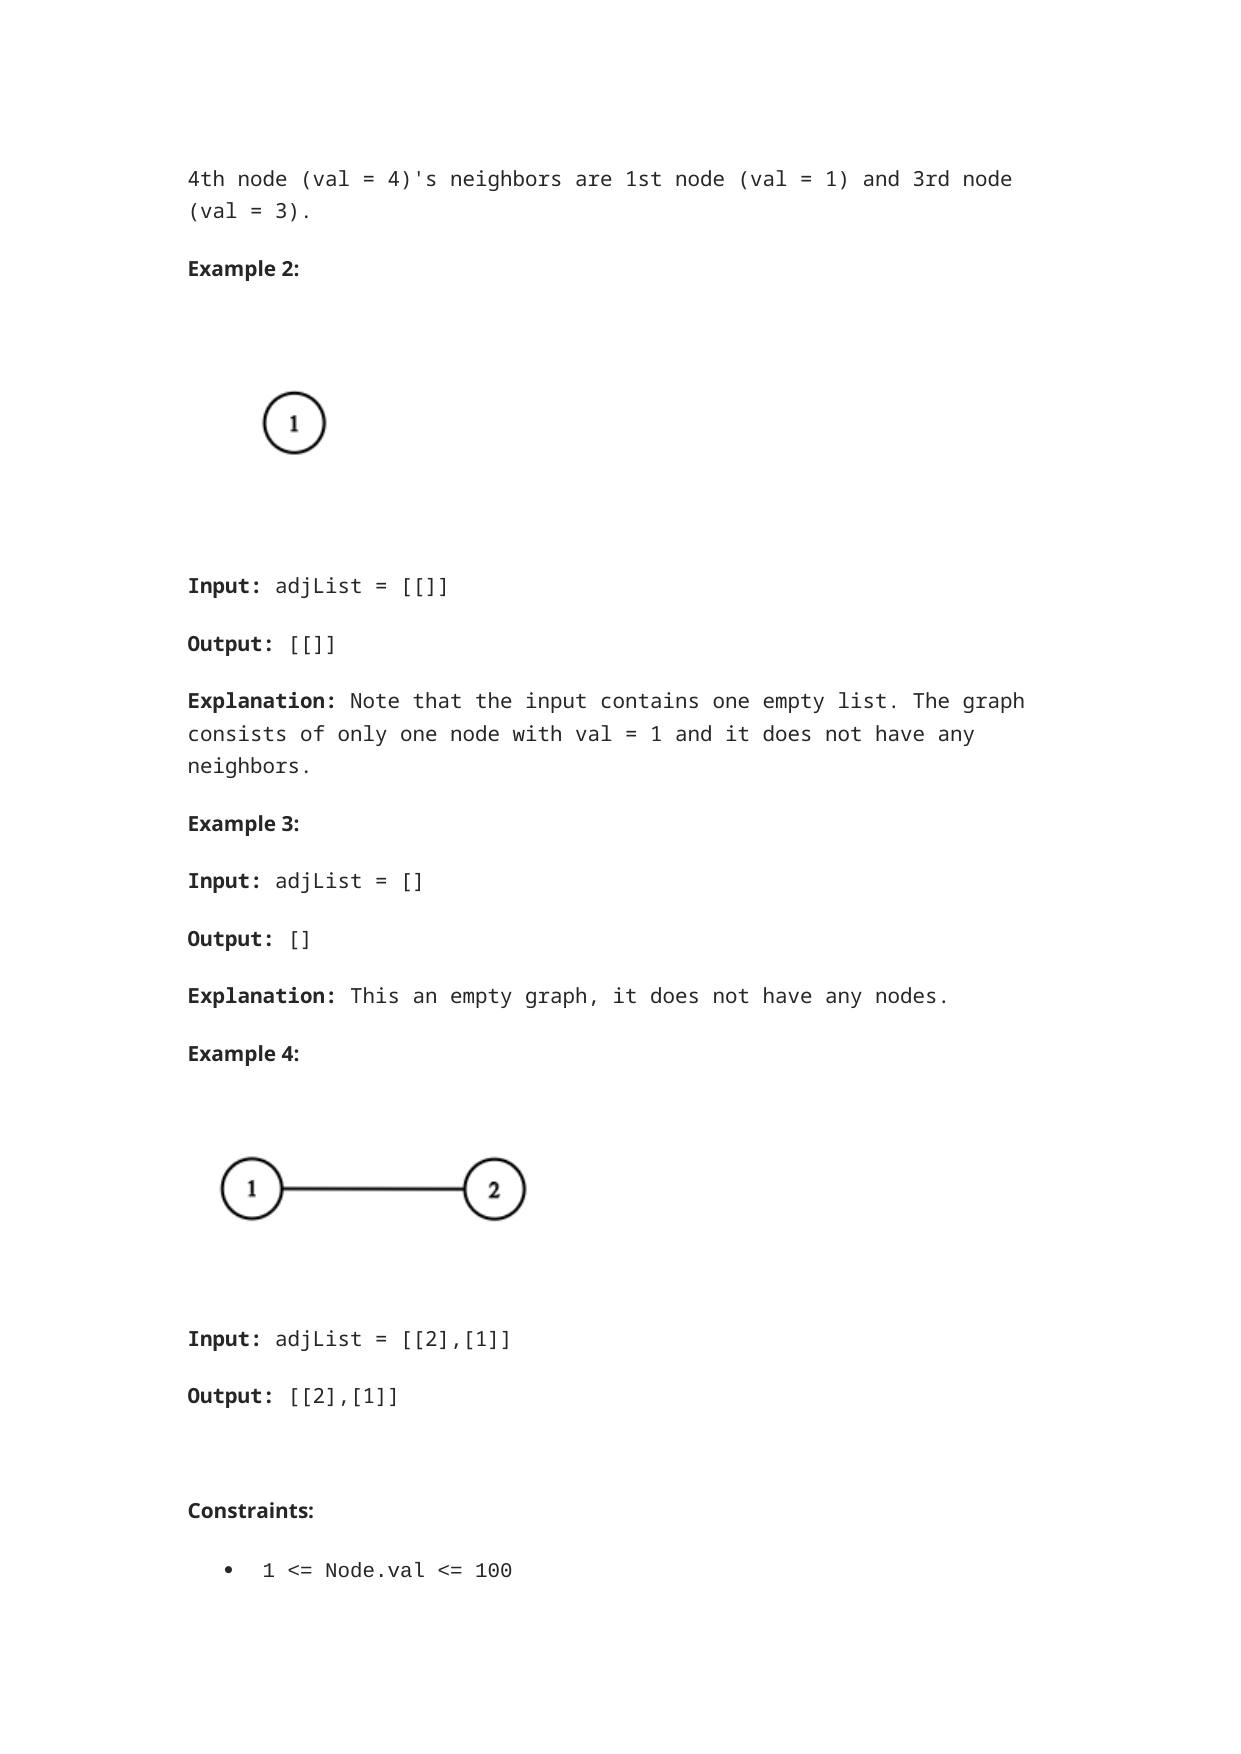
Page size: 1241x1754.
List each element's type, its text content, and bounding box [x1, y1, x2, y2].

text Example 2: [187, 252, 1053, 284]
text Input: adjList = [[2],[1]] [187, 1322, 1053, 1354]
text Explanation: Note that the input contains one empty list. The graph consists of only one node with val = 1 and it does not have any neighbors. [187, 684, 1053, 782]
text Example 3: [187, 807, 1053, 839]
picture [187, 309, 443, 541]
picture [187, 1094, 613, 1303]
text Example 4: [187, 1037, 1053, 1069]
text Explanation: This an empty graph, it does not have any nodes. [187, 979, 1053, 1012]
list 1 <= Node.val <= 100 [225, 1556, 1053, 1589]
text Input: adjList = [] [187, 864, 1053, 897]
text Output: [] [187, 922, 1053, 954]
text Constraints: [187, 1494, 1053, 1527]
text 4th node (val = 4)'s neighbors are 1st node (val = 1) and 3rd node (val = 3). [187, 162, 1053, 227]
text Output: [[]] [187, 627, 1053, 659]
text Output: [[2],[1]] [187, 1379, 1053, 1412]
text Input: adjList = [[]] [187, 569, 1053, 602]
